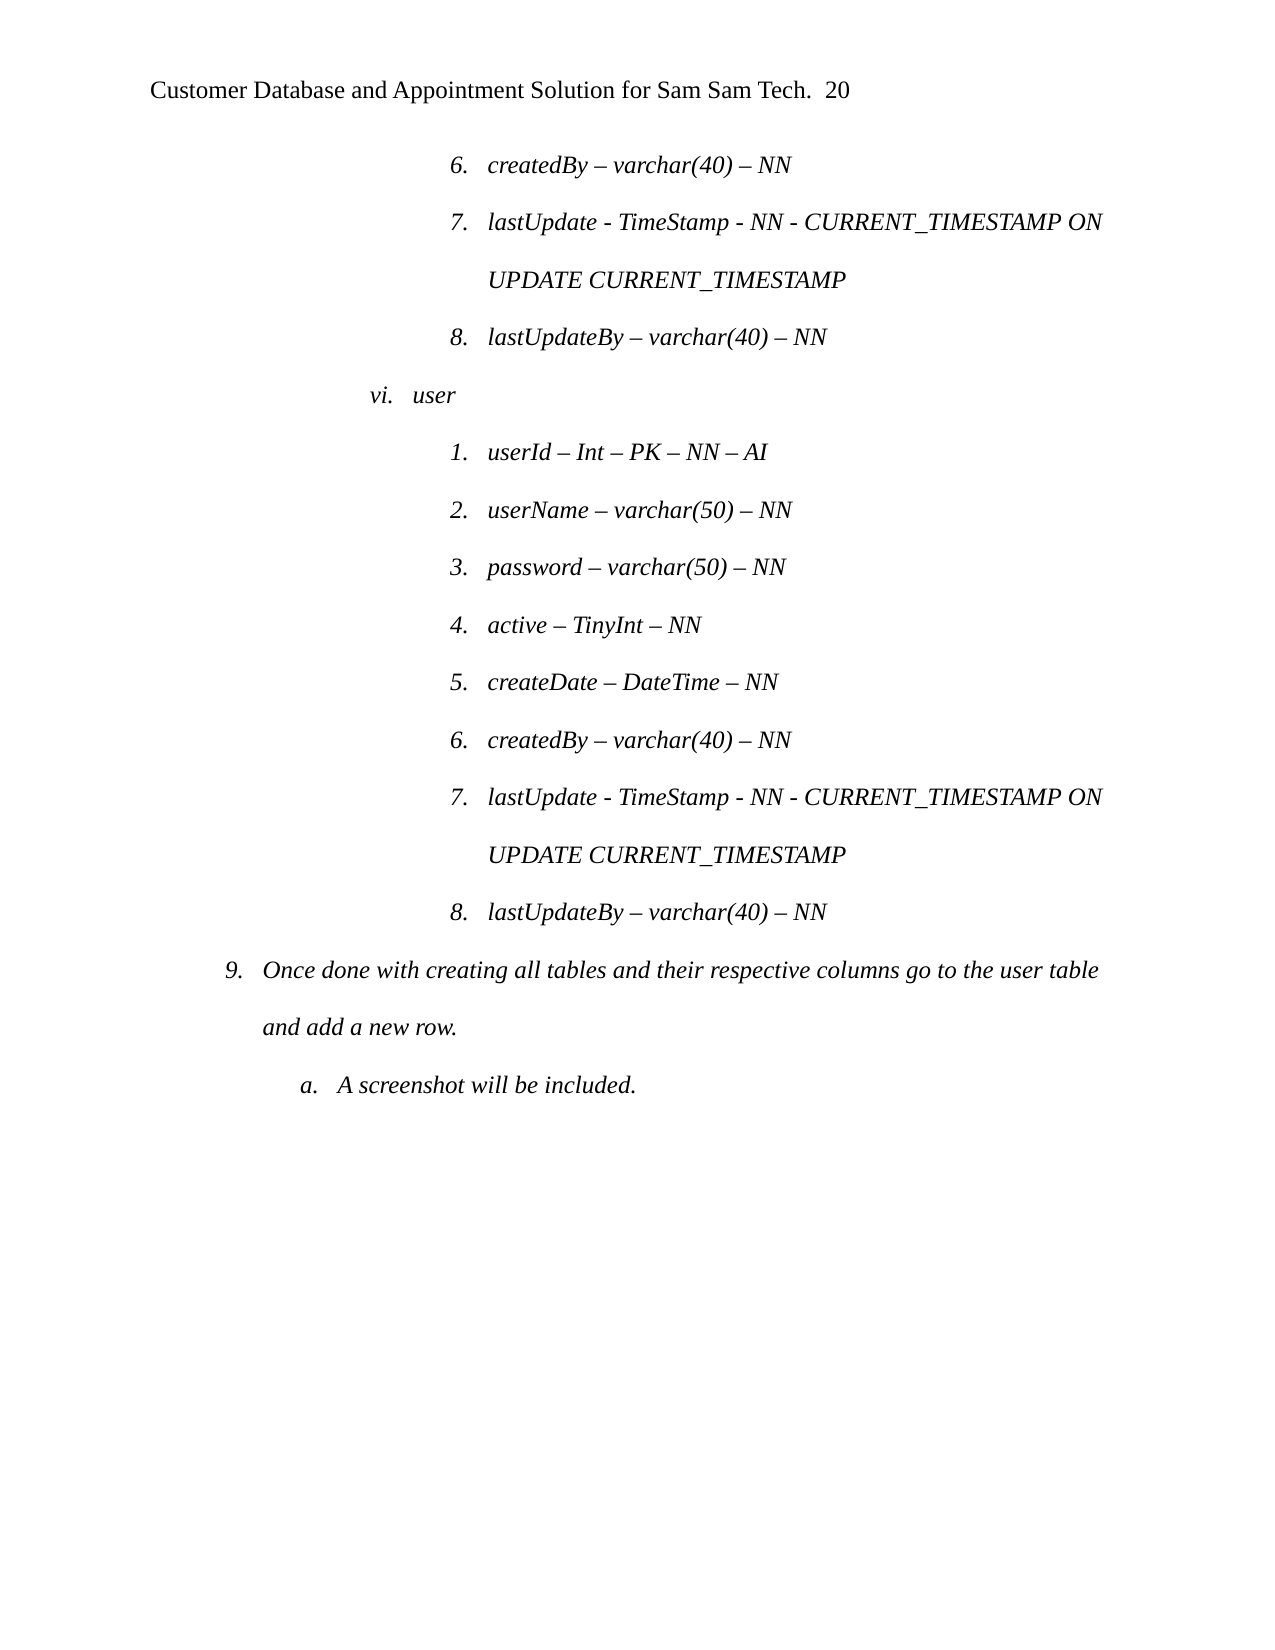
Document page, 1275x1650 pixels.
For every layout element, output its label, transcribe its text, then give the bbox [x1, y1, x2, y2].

list lastUpdateBy – varchar(40) – NN [450, 322, 1125, 351]
list lastUpdate - TimeStamp - NN - CURRENT_TIMESTAMP ON UPDATE CURRENT_TIMESTAMP [450, 207, 1125, 294]
list createdBy – varchar(40) – NN [450, 150, 1125, 179]
list Once done with creating all tables and their respective columns go to the user table and add a new row. [225, 955, 1125, 1041]
list createdBy – varchar(40) – NN [450, 725, 1125, 754]
list userId – Int – PK – NN – AI [450, 437, 1125, 466]
list password – varchar(50) – NN [450, 552, 1125, 581]
list A screenshot will be included. [300, 1070, 1125, 1099]
list createDate – DateTime – NN [450, 667, 1125, 696]
list lastUpdateBy – varchar(40) – NN [450, 897, 1125, 926]
list userName – varchar(50) – NN [450, 495, 1125, 524]
list user [394, 380, 1125, 409]
list lastUpdate - TimeStamp - NN - CURRENT_TIMESTAMP ON UPDATE CURRENT_TIMESTAMP [450, 782, 1125, 869]
list active – TinyInt – NN [450, 610, 1125, 639]
